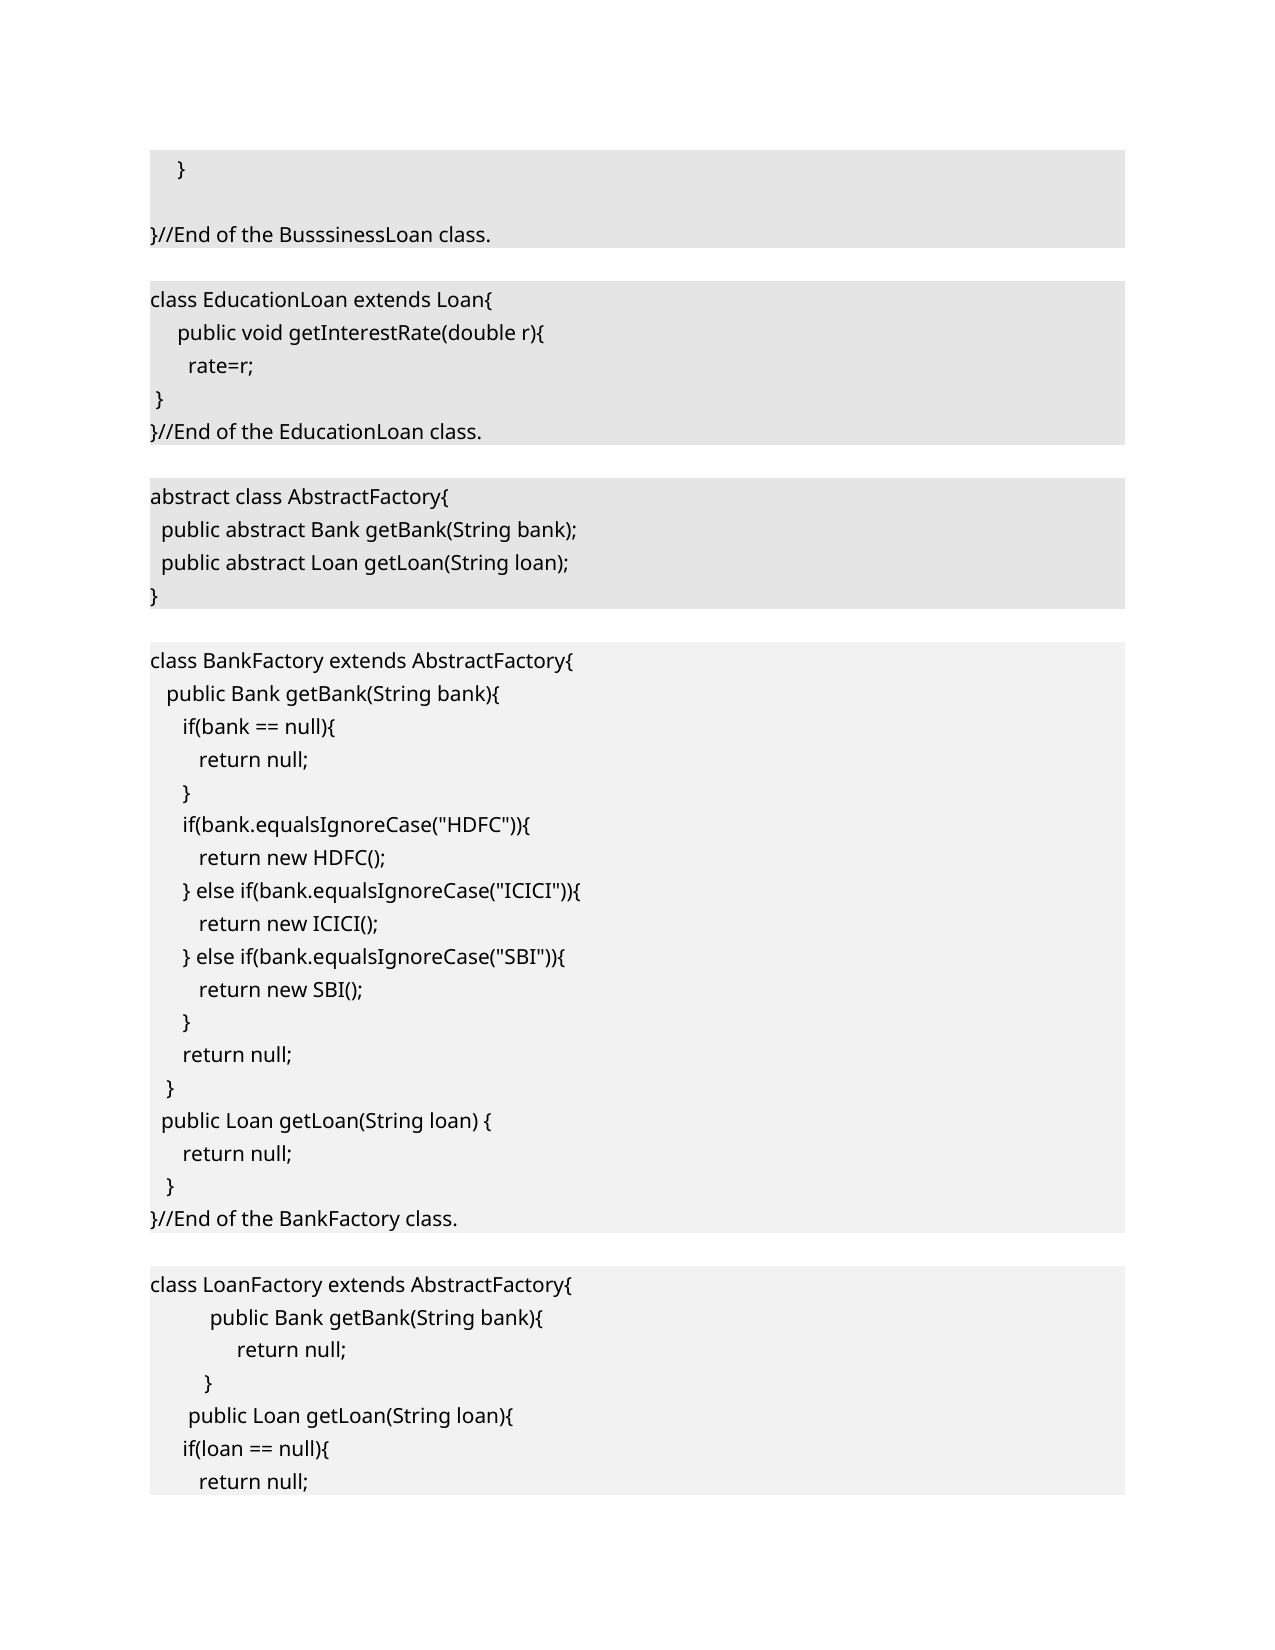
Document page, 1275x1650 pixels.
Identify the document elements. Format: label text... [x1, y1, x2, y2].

text public void getInterestRate(double r){ [150, 314, 1125, 347]
text return null; [150, 1036, 1125, 1069]
text } [150, 1167, 1125, 1200]
text } [150, 1003, 1125, 1036]
text } else if(bank.equalsIgnoreCase("ICICI")){ [150, 872, 1125, 905]
text return new HDFC(); [150, 839, 1125, 872]
text }//End of the EducationLoan class. [150, 412, 1125, 445]
text }//End of the BusssinessLoan class. [150, 216, 1125, 248]
text return null; [150, 741, 1125, 773]
text public abstract Bank getBank(String bank); [150, 511, 1125, 544]
text } [150, 380, 1125, 412]
text } [150, 1364, 1125, 1397]
text class BankFactory extends AbstractFactory{ [150, 642, 1125, 675]
text public Loan getLoan(String loan) { [150, 1102, 1125, 1134]
text if(bank == null){ [150, 708, 1125, 741]
text if(bank.equalsIgnoreCase("HDFC")){ [150, 806, 1125, 839]
text public abstract Loan getLoan(String loan); [150, 544, 1125, 577]
text rate=r; [150, 347, 1125, 380]
text public Bank getBank(String bank){ [150, 1298, 1125, 1331]
text class LoanFactory extends AbstractFactory{ [150, 1266, 1125, 1298]
text if(loan == null){ [150, 1430, 1125, 1462]
text } [150, 577, 1125, 609]
text } [150, 150, 1125, 183]
text public Loan getLoan(String loan){ [150, 1397, 1125, 1430]
text }//End of the BankFactory class. [150, 1200, 1125, 1233]
text } [150, 773, 1125, 806]
text return new SBI(); [150, 970, 1125, 1003]
text return null; [150, 1462, 1125, 1495]
text return null; [150, 1134, 1125, 1167]
text } else if(bank.equalsIgnoreCase("SBI")){ [150, 937, 1125, 970]
text } [150, 1069, 1125, 1102]
text return new ICICI(); [150, 905, 1125, 937]
text class EducationLoan extends Loan{ [150, 281, 1125, 314]
text public Bank getBank(String bank){ [150, 675, 1125, 708]
text return null; [150, 1331, 1125, 1364]
text abstract class AbstractFactory{ [150, 478, 1125, 511]
